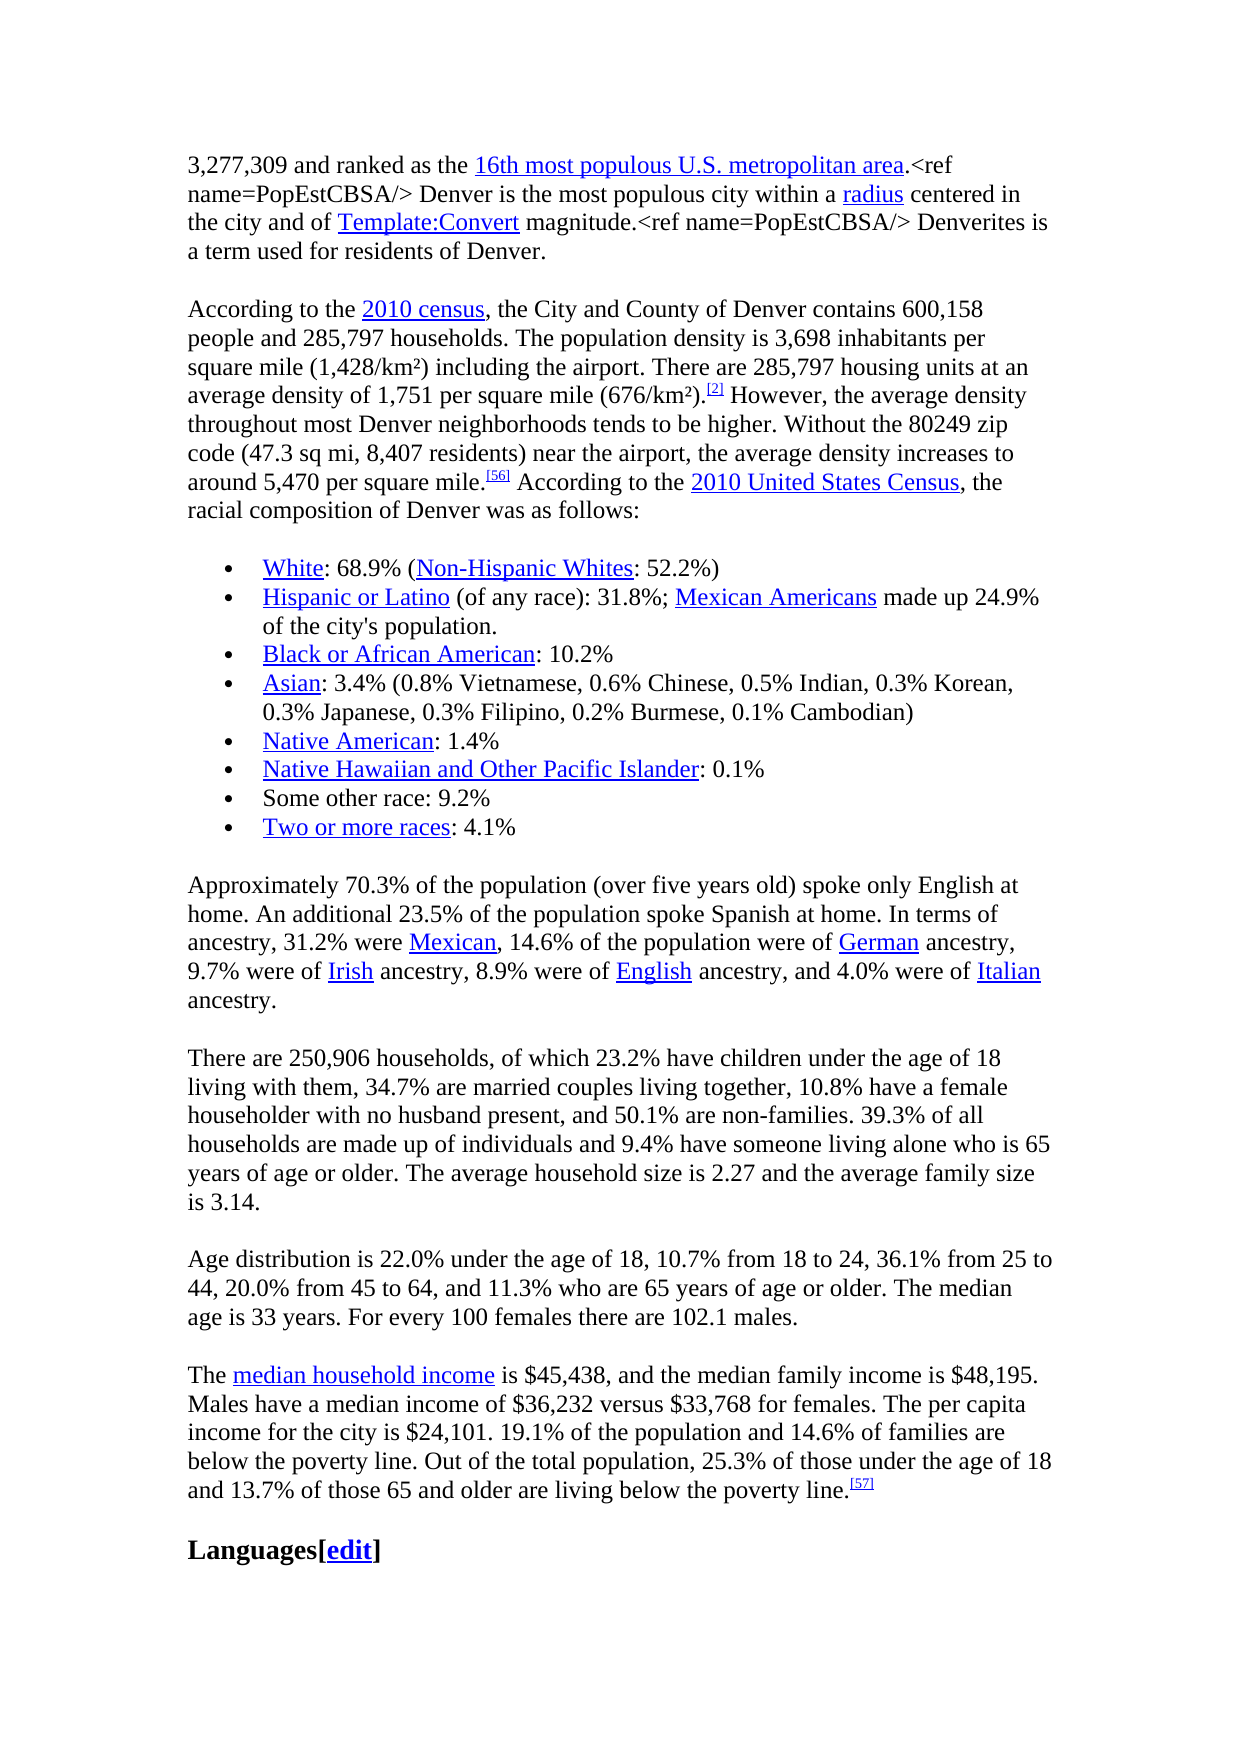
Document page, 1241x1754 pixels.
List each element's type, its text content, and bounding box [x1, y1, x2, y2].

list Asian: 3.4% (0.8% Vietnamese, 0.6% Chinese, 0.5% Indian, 0.3% Korean, 0.3% Japanese, 0.3% Filipino, 0.2% Burmese, 0.1% Cambodian) [225, 668, 1053, 726]
text Age distribution is 22.0% under the age of 18, 10.7% from 18 to 24, 36.1% from 25 to 44, 20.0% from 45 to 64, and 11.3% who are 65 years of age or older. The median age is 33 years. For every 100 females there are 102.1 males. [187, 1244, 1053, 1331]
list White: 68.9% (Non-Hispanic Whites: 52.2%) [225, 553, 1053, 582]
list Some other race: 9.2% [225, 783, 1053, 812]
list Hispanic or Latino (of any race): 31.8%; Mexican Americans made up 24.9% of the city's population. [225, 582, 1053, 639]
text There are 250,906 households, of which 23.2% have children under the age of 18 living with them, 34.7% are married couples living together, 10.8% have a female householder with no husband present, and 50.1% are non-families. 39.3% of all households are made up of individuals and 9.4% have someone living alone who is 65 years of age or older. The average household size is 2.27 and the average family size is 3.14. [187, 1043, 1053, 1215]
subtitle Languages[edit] [187, 1533, 1053, 1565]
text The median household income is $45,438, and the median family income is $48,195. Males have a median income of $36,232 versus $33,768 for females. The per capita income for the city is $24,101. 19.1% of the population and 14.6% of families are below the poverty line. Out of the total population, 25.3% of those under the age of 18 and 13.7% of those 65 and older are living below the poverty line.[57] [187, 1360, 1053, 1504]
list Black or African American: 10.2% [225, 639, 1053, 668]
list Native American: 1.4% [225, 726, 1053, 754]
text Approximately 70.3% of the population (over five years old) spoke only English at home. An additional 23.5% of the population spoke Spanish at home. In terms of ancestry, 31.2% were Mexican, 14.6% of the population were of German ancestry, 9.7% were of Irish ancestry, 8.9% were of English ancestry, and 4.0% were of Italian ancestry. [187, 870, 1053, 1014]
text According to the 2010 census, the City and County of Denver contains 600,158 people and 285,797 households. The population density is 3,698 inhabitants per square mile (1,428/km²) including the airport. There are 285,797 housing units at an average density of 1,751 per square mile (676/km²).[2] However, the average density throughout most Denver neighborhoods tends to be higher. Without the 80249 zip code (47.3 sq mi, 8,407 residents) near the airport, the average density increases to around 5,470 per square mile.[56] According to the 2010 United States Census, the racial composition of Denver was as follows: [187, 294, 1053, 524]
list Two or more races: 4.1% [225, 812, 1053, 841]
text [187, 150, 1053, 265]
list Native Hawaiian and Other Pacific Islander: 0.1% [225, 754, 1053, 783]
